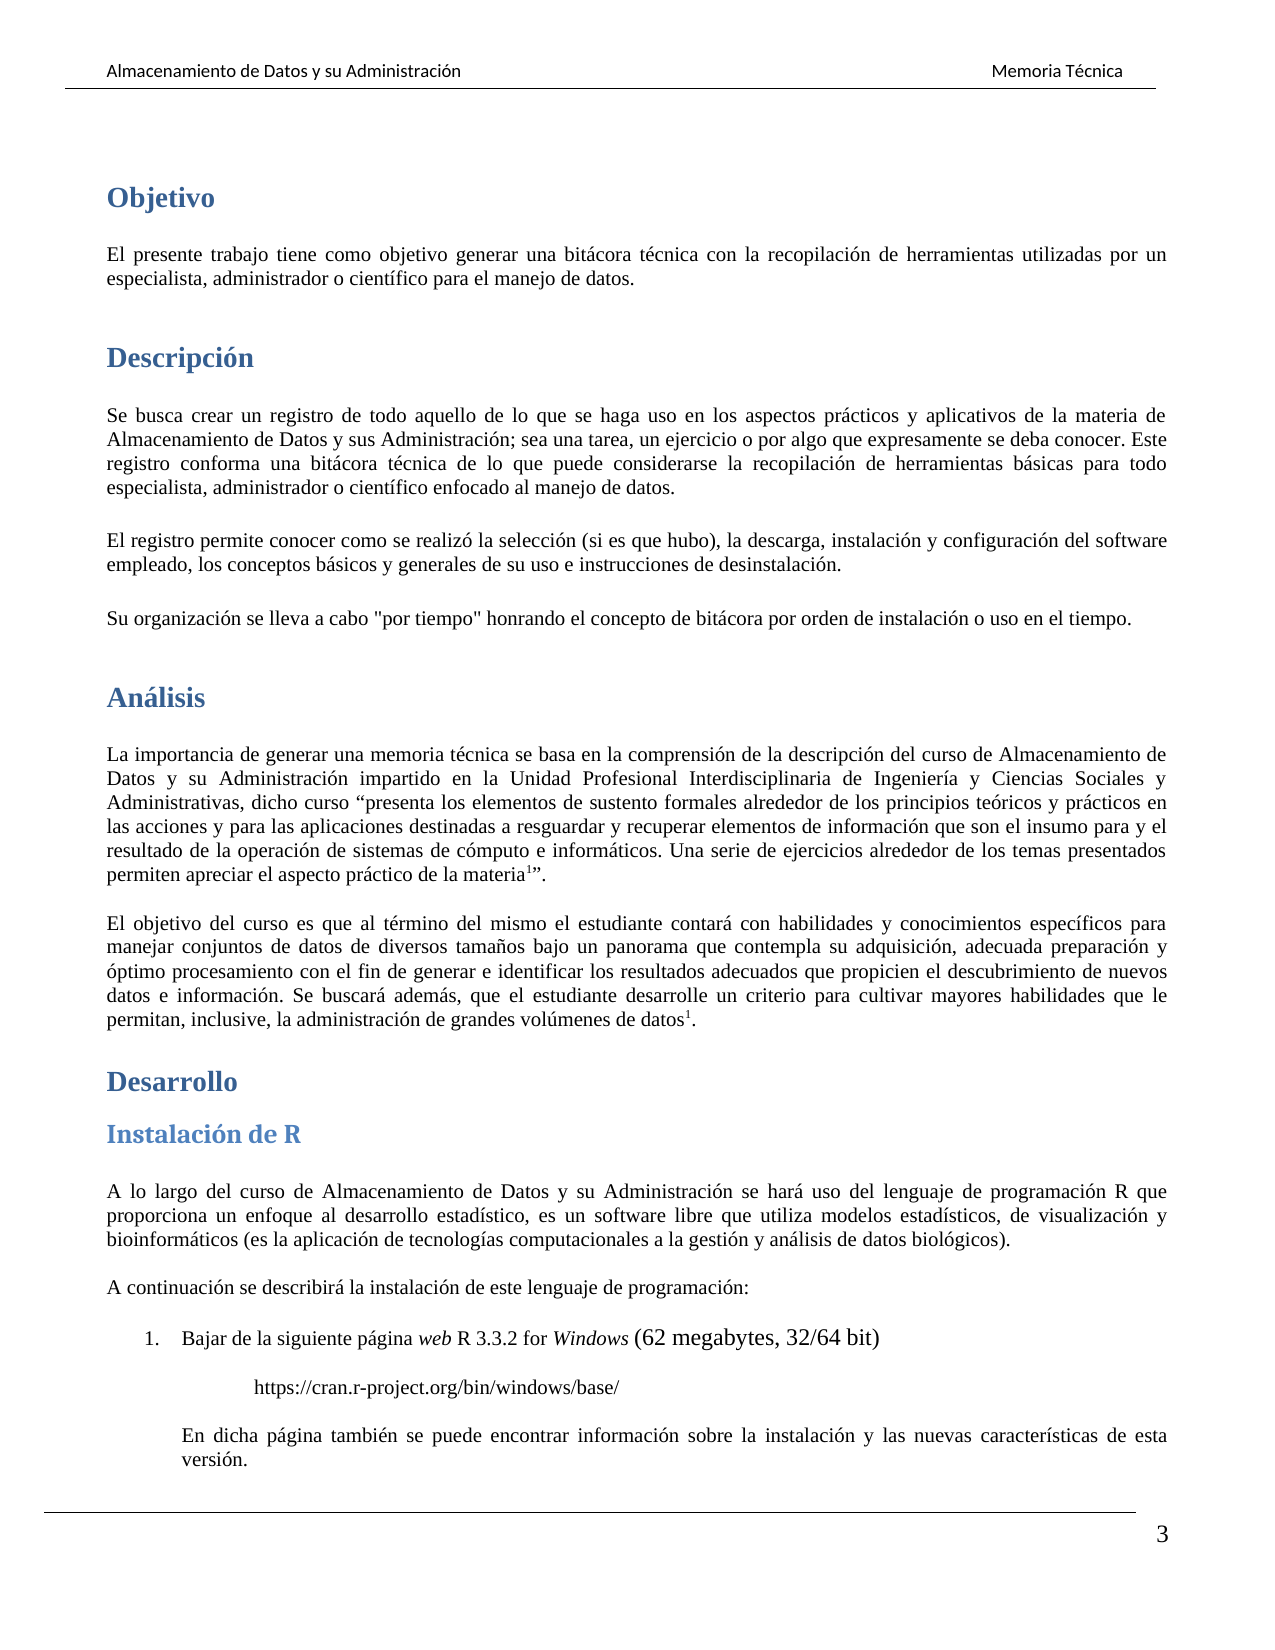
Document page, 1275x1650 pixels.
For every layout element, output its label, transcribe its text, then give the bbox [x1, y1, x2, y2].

list https://cran.r-project.org/bin/windows/base/ [254, 1374, 1169, 1399]
subtitle Instalación de R [106, 1119, 1169, 1150]
text La importancia de generar una memoria técnica se basa en la comprensión de la descripción del curso de Almacenamiento de Datos y su Administración impartido en la Unidad Profesional Interdisciplinaria de Ingeniería y Ciencias Sociales y Administrativas, dicho curso “presenta los elementos de sustento formales alrededor de los principios teóricos y prácticos en las acciones y para las aplicaciones destinadas a resguardar y recuperar elementos de información que son el insumo para y el resultado de la operación de sistemas de cómputo e informáticos. Una serie de ejercicios alrededor de los temas presentados permiten apreciar el aspecto práctico de la materia1”. [106, 742, 1169, 886]
subtitle Análisis [106, 680, 1169, 713]
text A continuación se describirá la instalación de este lenguaje de programación: [106, 1275, 1169, 1299]
text En dicha página también se puede encontrar información sobre la instalación y las nuevas características de esta versión. [181, 1423, 1169, 1471]
text A lo largo del curso de Almacenamiento de Datos y su Administración se hará uso del lenguaje de programación R que proporciona un enfoque al desarrollo estadístico, es un software libre que utiliza modelos estadísticos, de visualización y bioinformáticos (es la aplicación de tecnologías computacionales a la gestión y análisis de datos biológicos). [106, 1178, 1169, 1251]
text Se busca crear un registro de todo aquello de lo que se haga uso en los aspectos prácticos y aplicativos de la materia de Almacenamiento de Datos y sus Administración; sea una tarea, un ejercicio o por algo que expresamente se deba conocer. Este registro conforma una bitácora técnica de lo que puede considerarse la recopilación de herramientas básicas para todo especialista, administrador o científico enfocado al manejo de datos. [106, 403, 1169, 499]
list Bajar de la siguiente página web R 3.3.2 for Windows (62 megabytes, 32/64 bit) [144, 1323, 1169, 1351]
text El presente trabajo tiene como objetivo generar una bitácora técnica con la recopilación de herramientas utilizadas por un especialista, administrador o científico para el manejo de datos. [106, 242, 1169, 290]
text El registro permite conocer como se realizó la selección (si es que hubo), la descarga, instalación y configuración del software empleado, los conceptos básicos y generales de su uso e instrucciones de desinstalación. [106, 528, 1169, 576]
text El objetivo del curso es que al término del mismo el estudiante contará con habilidades y conocimientos específicos para manejar conjuntos de datos de diversos tamaños bajo un panorama que contempla su adquisición, adecuada preparación y óptimo procesamiento con el fin de generar e identificar los resultados adecuados que propicien el descubrimiento de nuevos datos e información. Se buscará además, que el estudiante desarrolle un criterio para cultivar mayores habilidades que le permitan, inclusive, la administración de grandes volúmenes de datos1. [106, 910, 1169, 1031]
subtitle Objetivo [106, 180, 1169, 213]
text Su organización se lleva a cabo "por tiempo" honrando el concepto de bitácora por orden de instalación o uso en el tiempo. [106, 606, 1169, 630]
subtitle Descripción [106, 340, 1169, 374]
subtitle Desarrollo [106, 1064, 1169, 1098]
